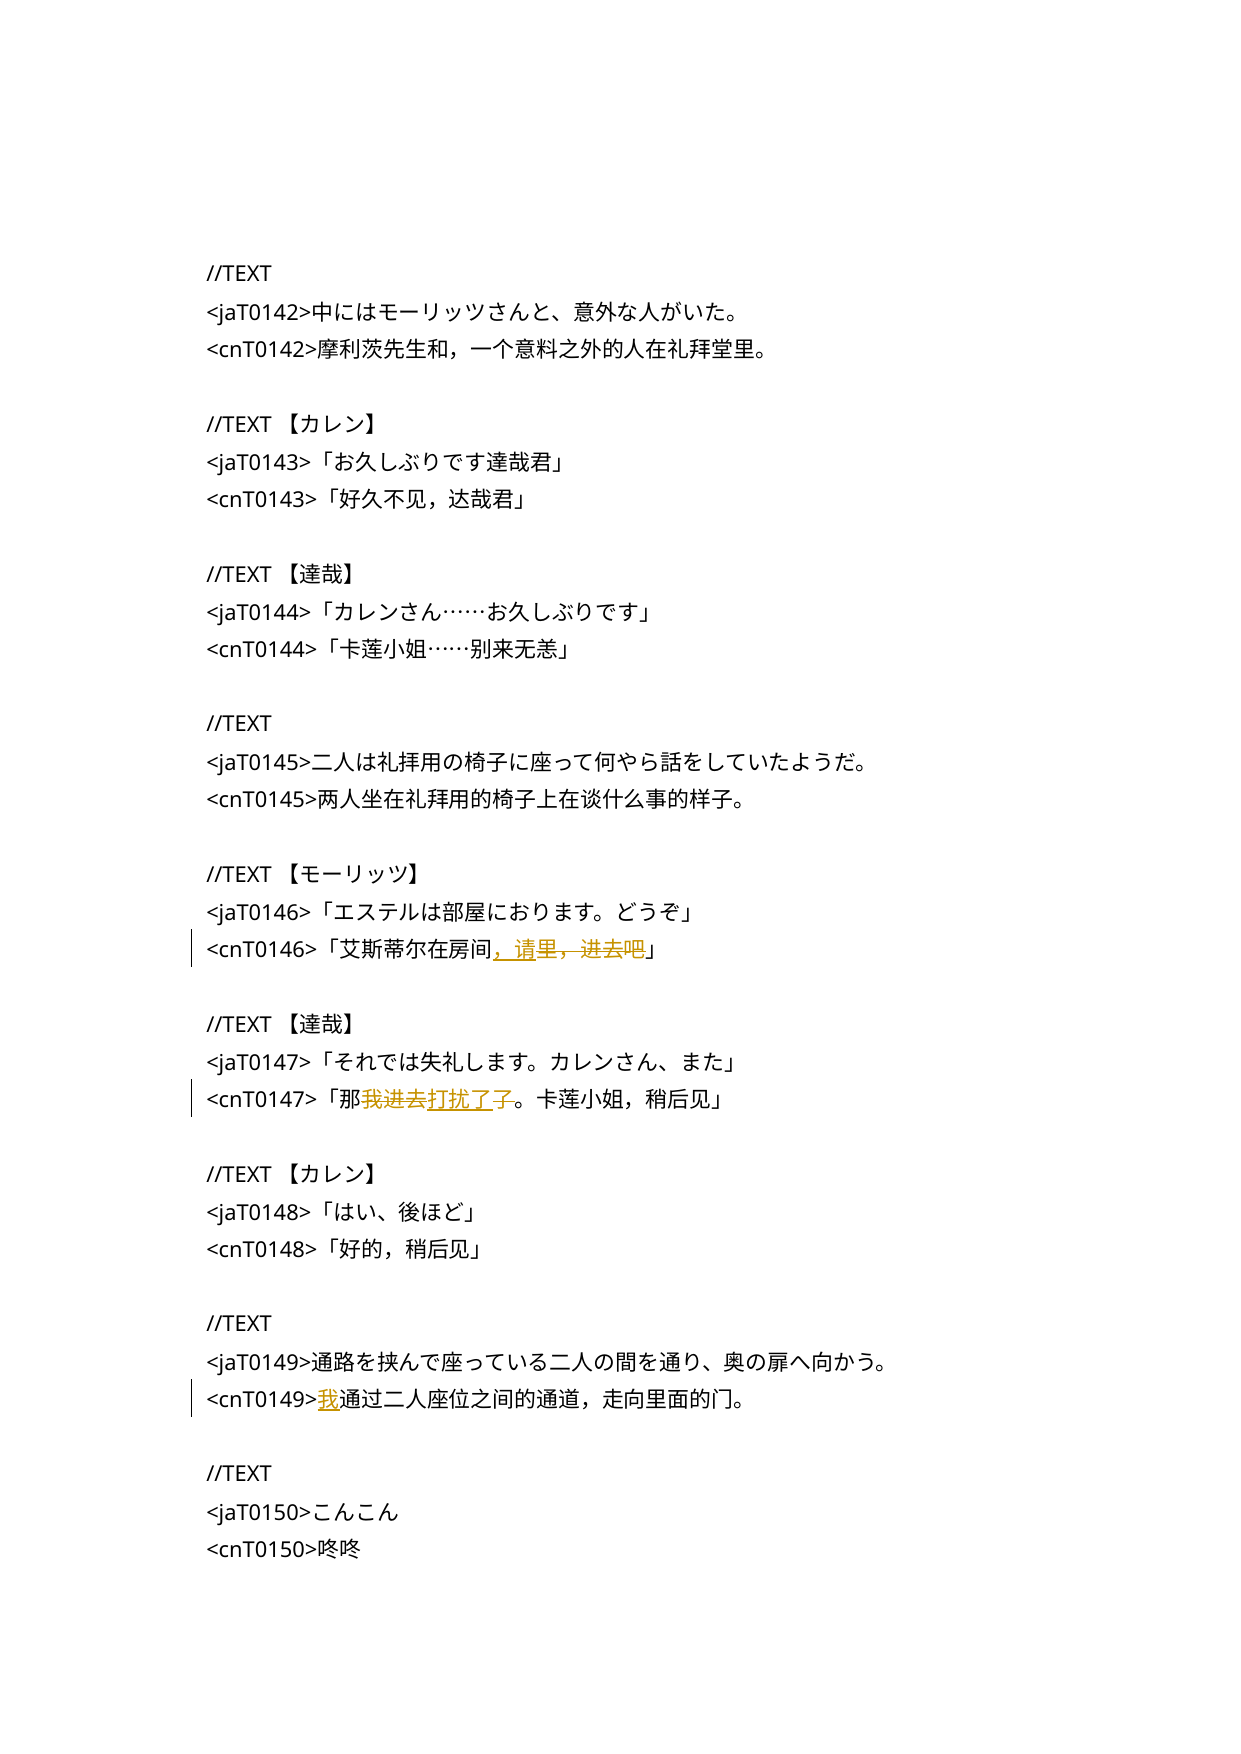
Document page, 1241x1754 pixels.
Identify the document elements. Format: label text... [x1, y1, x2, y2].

text <jaT0147>「それでは失礼します。カレンさん、また」 [206, 1042, 1034, 1079]
text <cnT0147>「那。卡莲小姐，稍后见」 [206, 1079, 1034, 1117]
text <jaT0144>「カレンさん……お久しぶりです」 [206, 592, 1034, 629]
text //TEXT 【達哉】 [206, 1004, 1034, 1042]
text //TEXT 【達哉】 [206, 554, 1034, 592]
text //TEXT [206, 254, 1034, 292]
text <cnT0150>咚咚 [206, 1529, 1034, 1567]
text <cnT0143>「好久不见，达哉君」 [206, 479, 1034, 517]
text //TEXT 【カレン】 [206, 1154, 1034, 1192]
text <jaT0143>「お久しぶりです達哉君」 [206, 442, 1034, 479]
text //TEXT [206, 704, 1034, 742]
text //TEXT [206, 1454, 1034, 1492]
text <jaT0146>「エステルは部屋におります。どうぞ」 [206, 892, 1034, 929]
text //TEXT 【モーリッツ】 [206, 854, 1034, 892]
text <cnT0144>「卡莲小姐……别来无恙」 [206, 629, 1034, 667]
text <cnT0146>「艾斯蒂尔在房间」 [206, 929, 1034, 967]
text <cnT0148>「好的，稍后见」 [206, 1229, 1034, 1267]
text <jaT0149>通路を挟んで座っている二人の間を通り、奥の扉へ向かう。 [206, 1342, 1034, 1379]
text <jaT0150>こんこん [206, 1492, 1034, 1529]
text //TEXT [206, 1304, 1034, 1342]
text <cnT0149>通过二人座位之间的通道，走向里面的门。 [206, 1379, 1034, 1417]
text <jaT0142>中にはモーリッツさんと、意外な人がいた。 [206, 292, 1034, 329]
text <jaT0145>二人は礼拝用の椅子に座って何やら話をしていたようだ。 [206, 742, 1034, 779]
text <cnT0142>摩利茨先生和，一个意料之外的人在礼拜堂里。 [206, 329, 1034, 367]
text <cnT0145>两人坐在礼拜用的椅子上在谈什么事的样子。 [206, 779, 1034, 817]
text <jaT0148>「はい、後ほど」 [206, 1192, 1034, 1229]
text //TEXT 【カレン】 [206, 404, 1034, 442]
